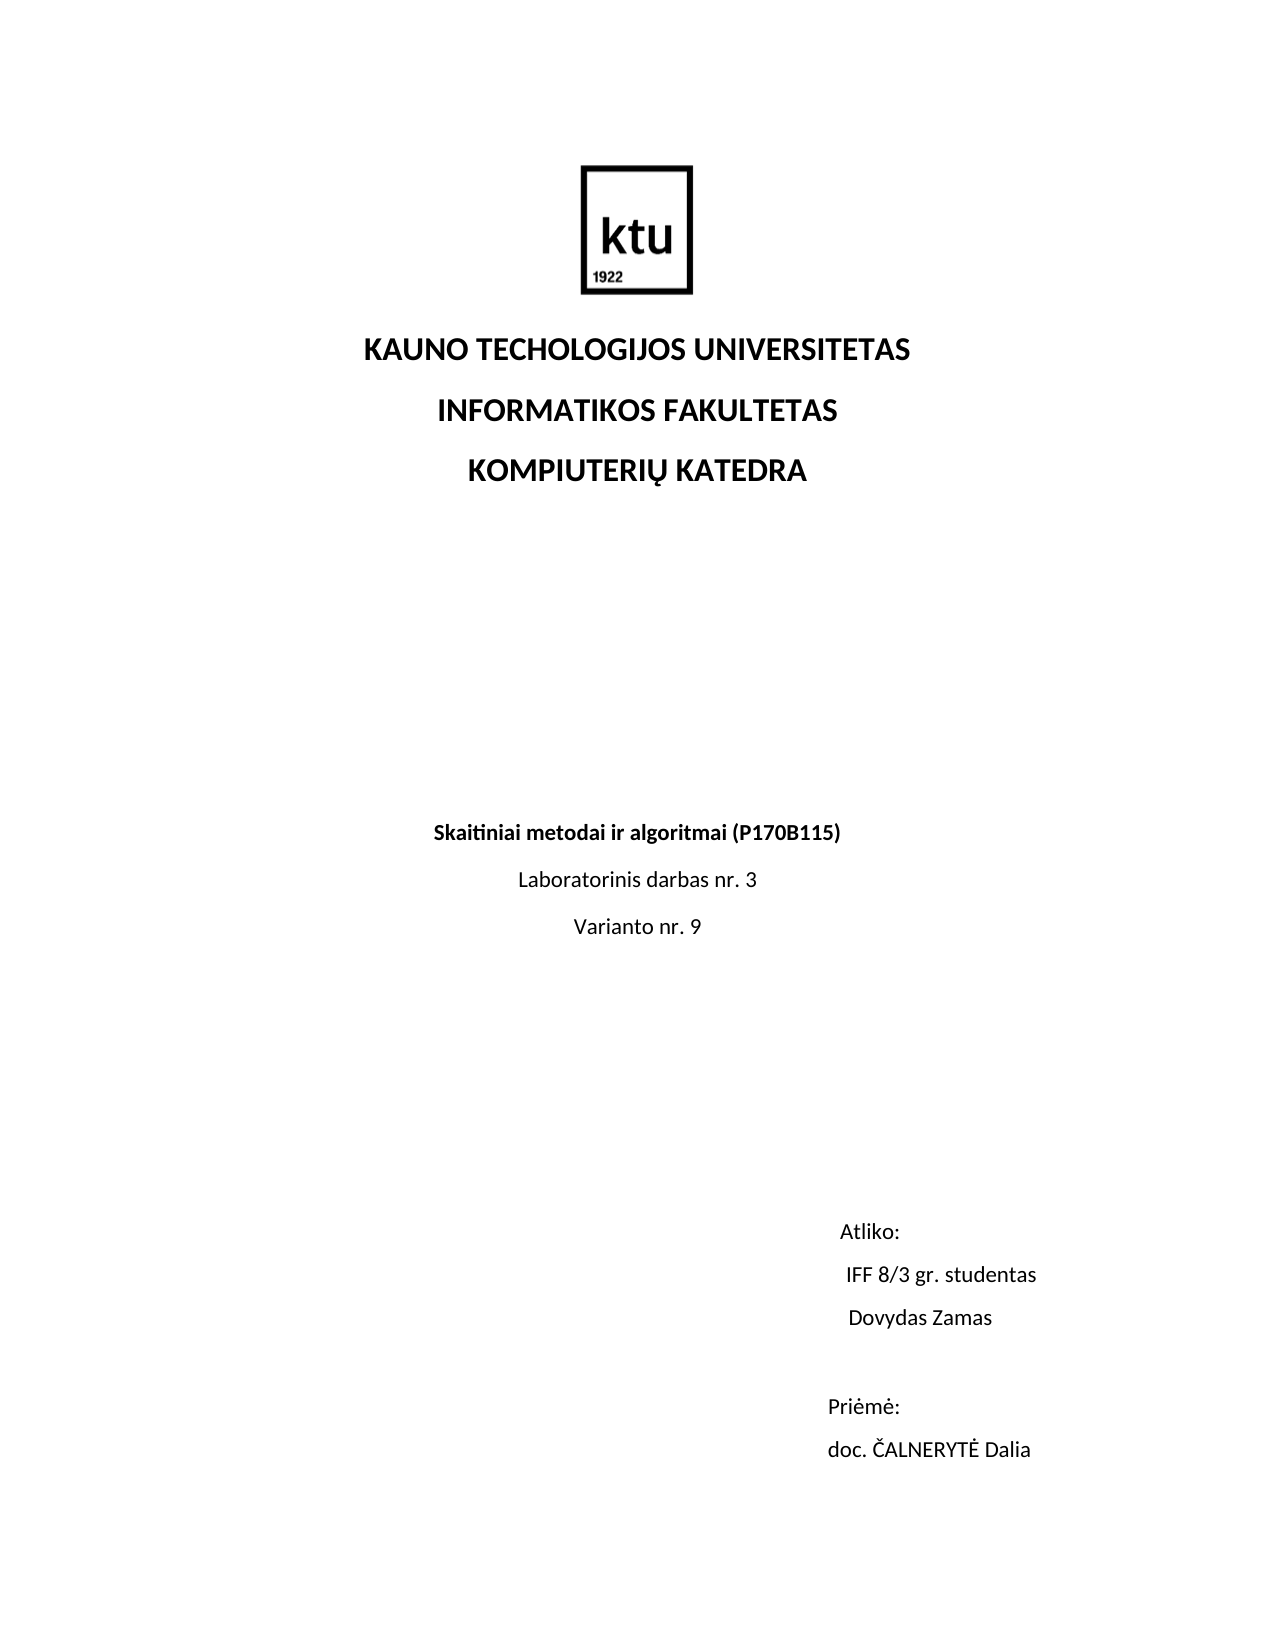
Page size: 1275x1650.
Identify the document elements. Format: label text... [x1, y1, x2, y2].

text INFORMATIKOS FAKULTETAS [150, 389, 1125, 429]
text Laboratorinis darbas nr. 3 [150, 865, 1125, 893]
text KAUNO TECHOLOGIJOS UNIVERSITETAS [150, 328, 1125, 369]
text IFF 8/3 gr. studentas [150, 1260, 1036, 1288]
picture [565, 150, 710, 310]
text doc. ČALNERYTĖ Dalia [150, 1435, 1031, 1463]
text Varianto nr. 9 [150, 912, 1125, 940]
text KOMPIUTERIŲ KATEDRA [150, 449, 1125, 490]
text Priėmė: [150, 1392, 900, 1420]
text Atliko: [150, 1217, 900, 1245]
text Skaitiniai metodai ir algoritmai (P170B115) [150, 818, 1125, 846]
text Dovydas Zamas [150, 1303, 992, 1331]
